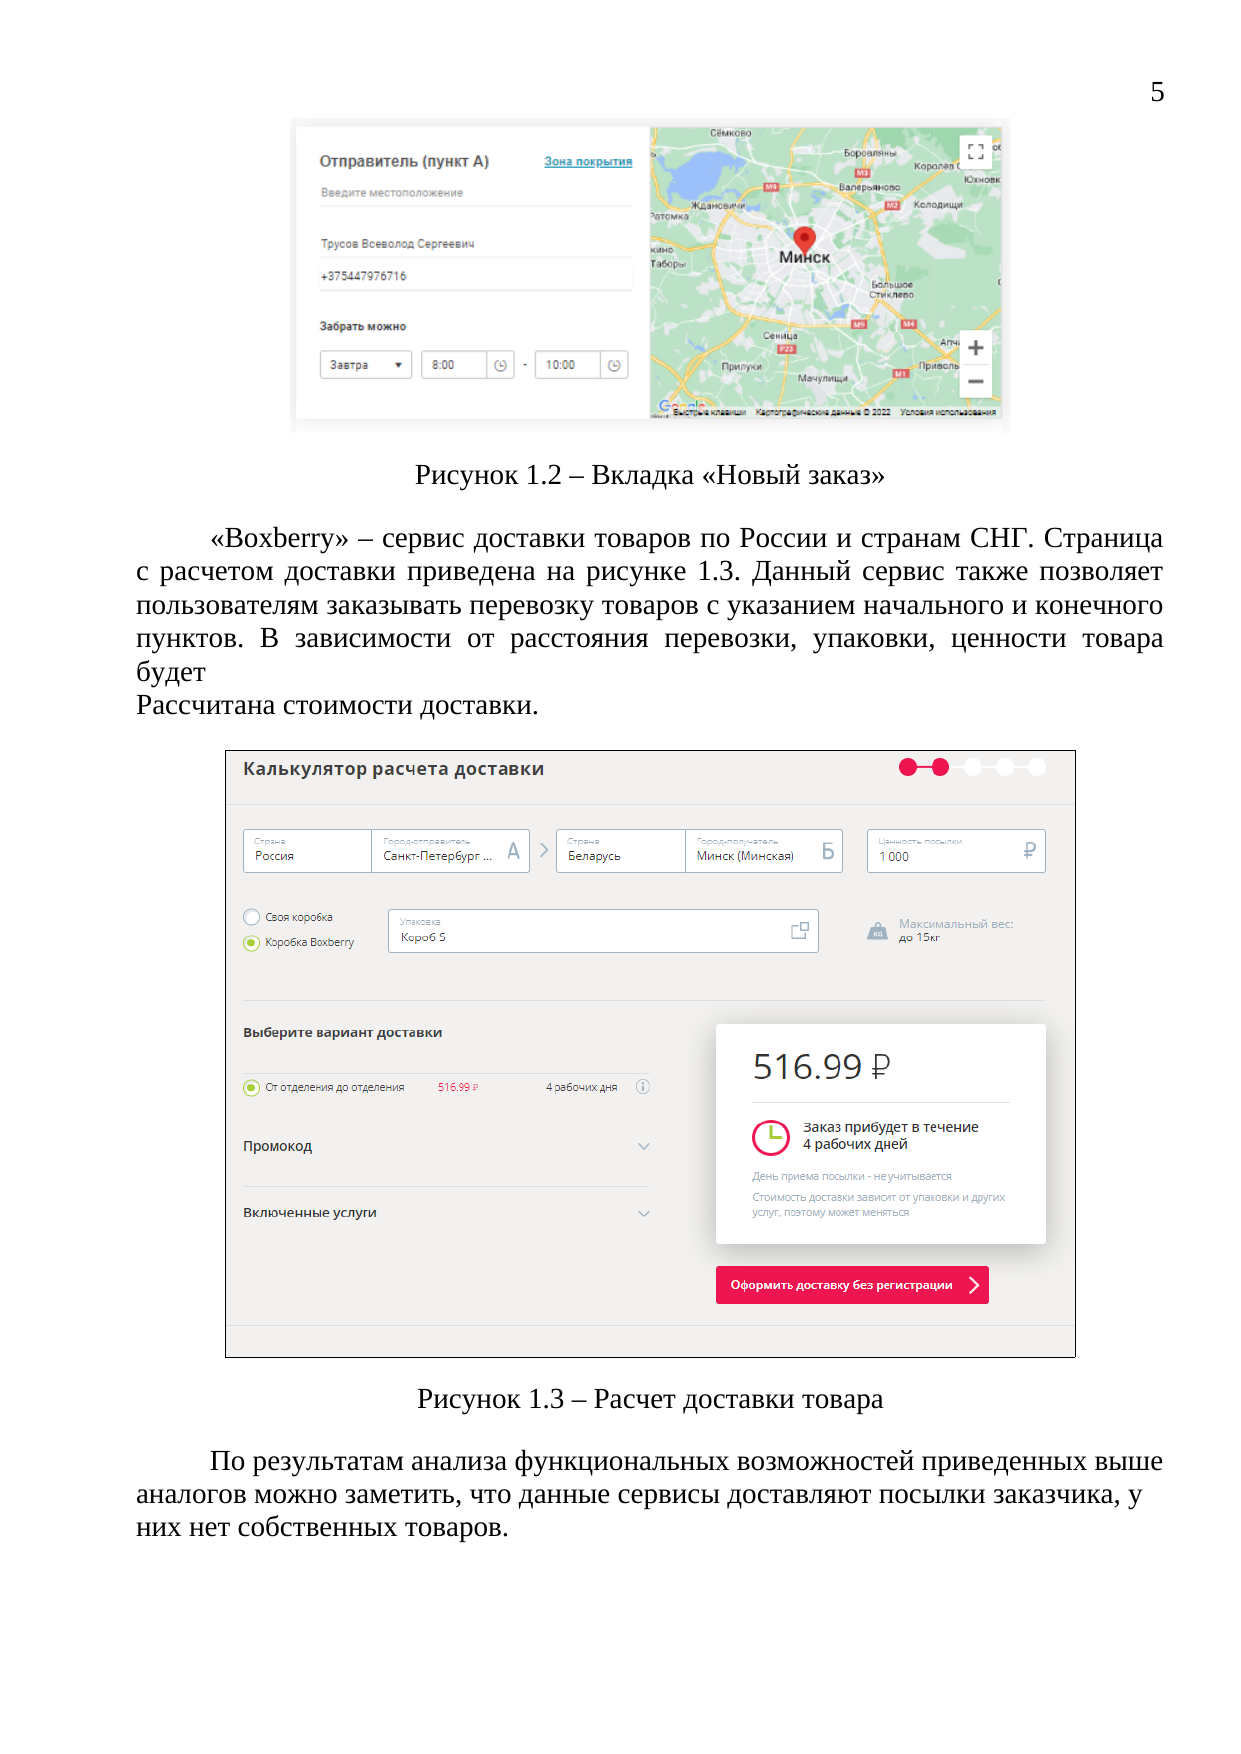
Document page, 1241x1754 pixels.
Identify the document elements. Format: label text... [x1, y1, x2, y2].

text Рисунок 1.3 – Расчет доставки товара [136, 1382, 1164, 1415]
picture [226, 751, 1075, 1357]
text «Boxberry» – сервис доставки товаров по России и странам СНГ. Страница с расчетом доставки приведена на рисунке 1.3. Данный сервис также позволяет пользователям заказывать перевозку товаров с указанием начального и конечного пунктов. В зависимости от расстояния перевозки, упаковки, ценности товара будет [136, 520, 1164, 687]
text По результатам анализа функциональных возможностей приведенных выше аналогов можно заметить, что данные сервисы доставляют посылки заказчика, у них нет собственных товаров. [136, 1444, 1164, 1543]
text Рассчитана стоимости доставки. [136, 687, 1164, 721]
picture [290, 118, 1011, 433]
text Рисунок 1.2 – Вкладка «Новый заказ» [136, 457, 1164, 491]
